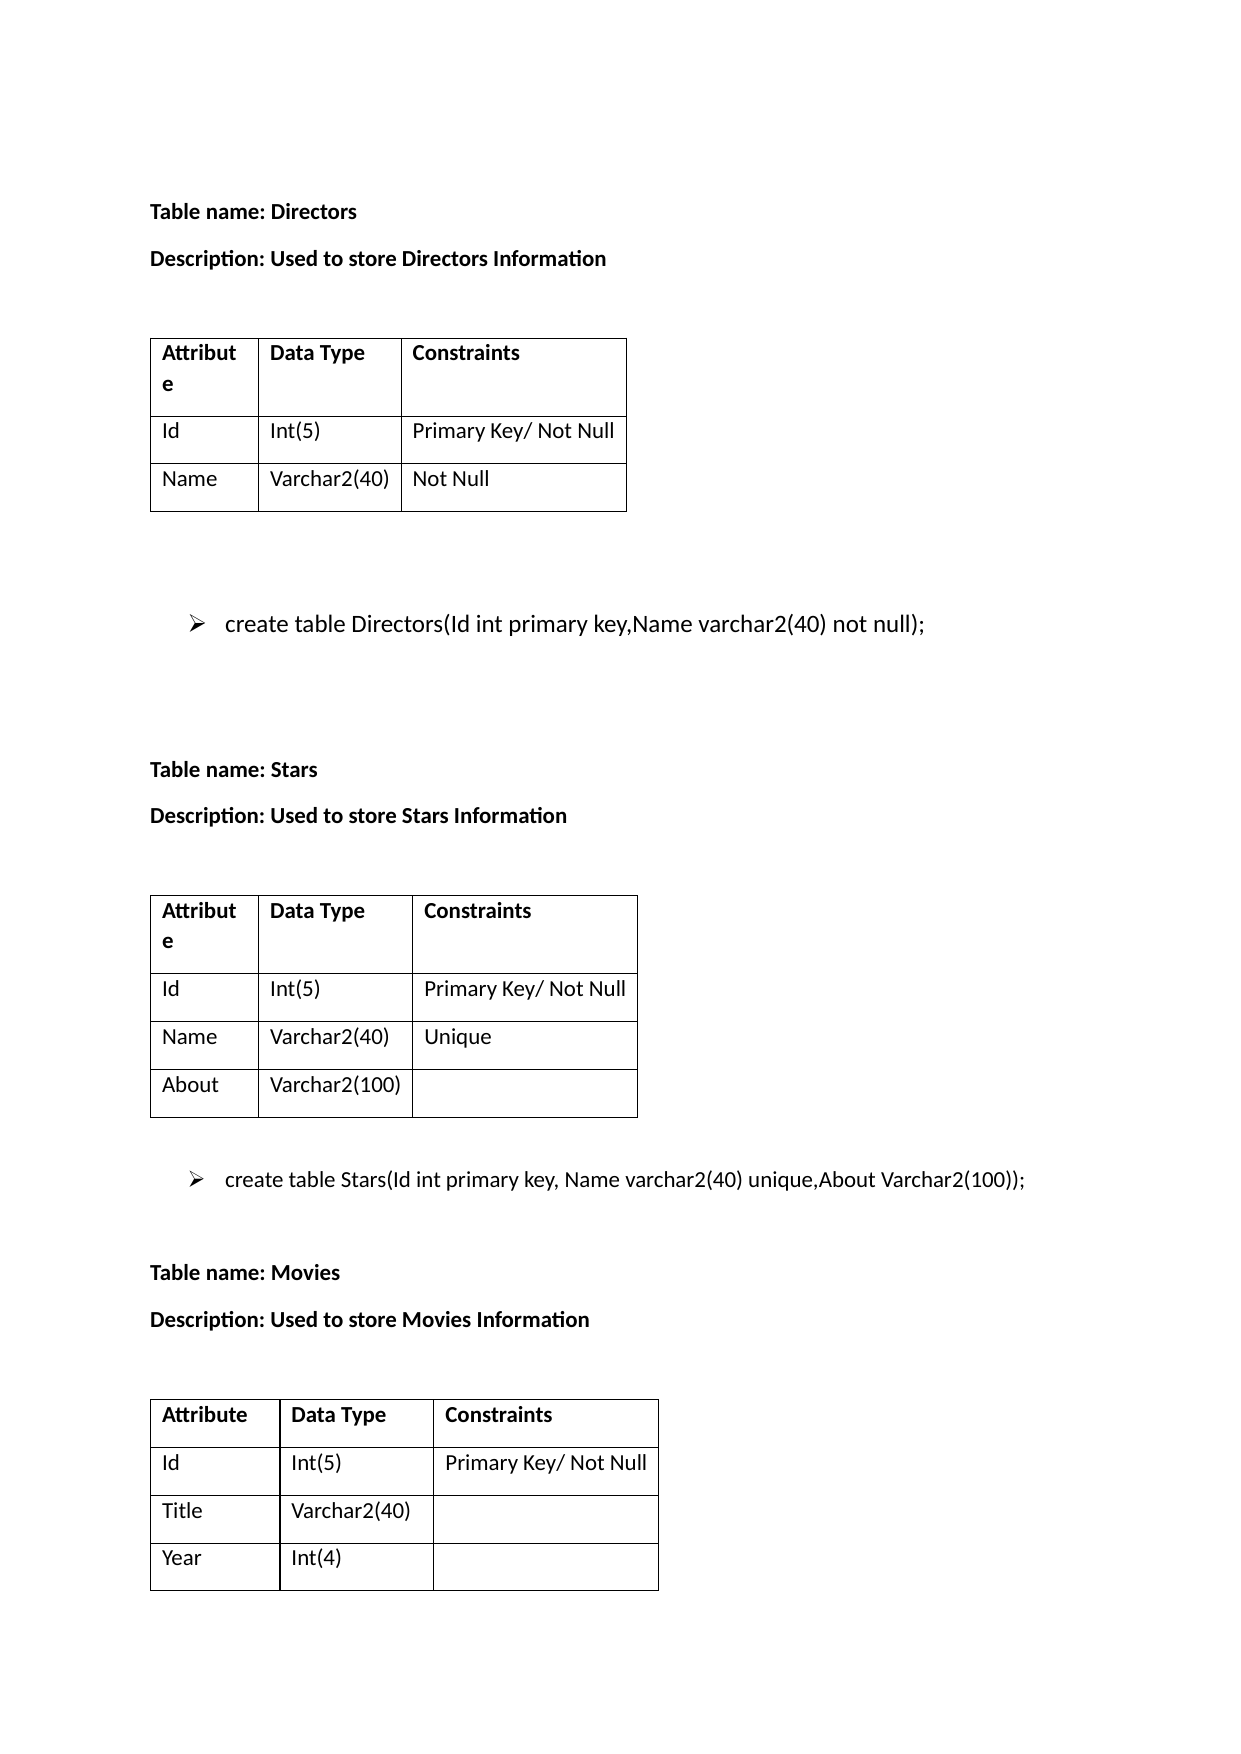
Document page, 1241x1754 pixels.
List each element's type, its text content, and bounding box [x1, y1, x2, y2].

table_cell Id [151, 417, 258, 463]
text Table name: Movies [150, 1258, 1090, 1286]
list create table Stars(Id int primary key, Name varchar2(40) unique,About Varchar2(100)); [187, 1165, 1090, 1193]
table_cell Not Null [402, 464, 626, 511]
table_cell Year [151, 1544, 279, 1590]
text Table name: Directors [150, 197, 1090, 225]
table_header Attribute [151, 896, 258, 973]
table_header Data Type [281, 1400, 433, 1447]
table_cell [434, 1544, 658, 1590]
table_cell Id [151, 1448, 279, 1495]
table_cell [413, 1070, 637, 1117]
table_cell Primary Key/ Not Null [402, 417, 626, 463]
table_cell Primary Key/ Not Null [434, 1448, 658, 1495]
text Description: Used to store Movies Information [150, 1305, 1090, 1333]
table_cell Id [151, 974, 258, 1021]
table_cell Primary Key/ Not Null [413, 974, 637, 1021]
table_header Data Type [259, 339, 401, 416]
table_header Data Type [259, 896, 412, 973]
table_cell Name [151, 1022, 258, 1069]
table_cell Name [151, 464, 258, 511]
table_header Constraints [413, 896, 637, 973]
text Description: Used to store Directors Information [150, 244, 1090, 272]
table_cell Varchar2(40) [281, 1496, 433, 1542]
table_cell Varchar2(40) [259, 464, 401, 511]
table_cell Int(5) [281, 1448, 433, 1495]
table_cell About [151, 1070, 258, 1117]
table_cell Varchar2(100) [259, 1070, 412, 1117]
table_cell Varchar2(40) [259, 1022, 412, 1069]
table_cell Unique [413, 1022, 637, 1069]
table_cell Int(5) [259, 974, 412, 1021]
table_header Constraints [402, 339, 626, 416]
table_header Attribute [151, 1400, 279, 1447]
text Description: Used to store Stars Information [150, 802, 1090, 829]
text Table name: Stars [150, 755, 1090, 783]
table_cell Int(5) [259, 417, 401, 463]
table_cell Title [151, 1496, 279, 1542]
table_cell [434, 1496, 658, 1542]
list create table Directors(Id int primary key,Name varchar2(40) not null); [187, 609, 1090, 639]
table_header Attribute [151, 339, 258, 416]
table_cell Int(4) [281, 1544, 433, 1590]
table_header Constraints [434, 1400, 658, 1447]
